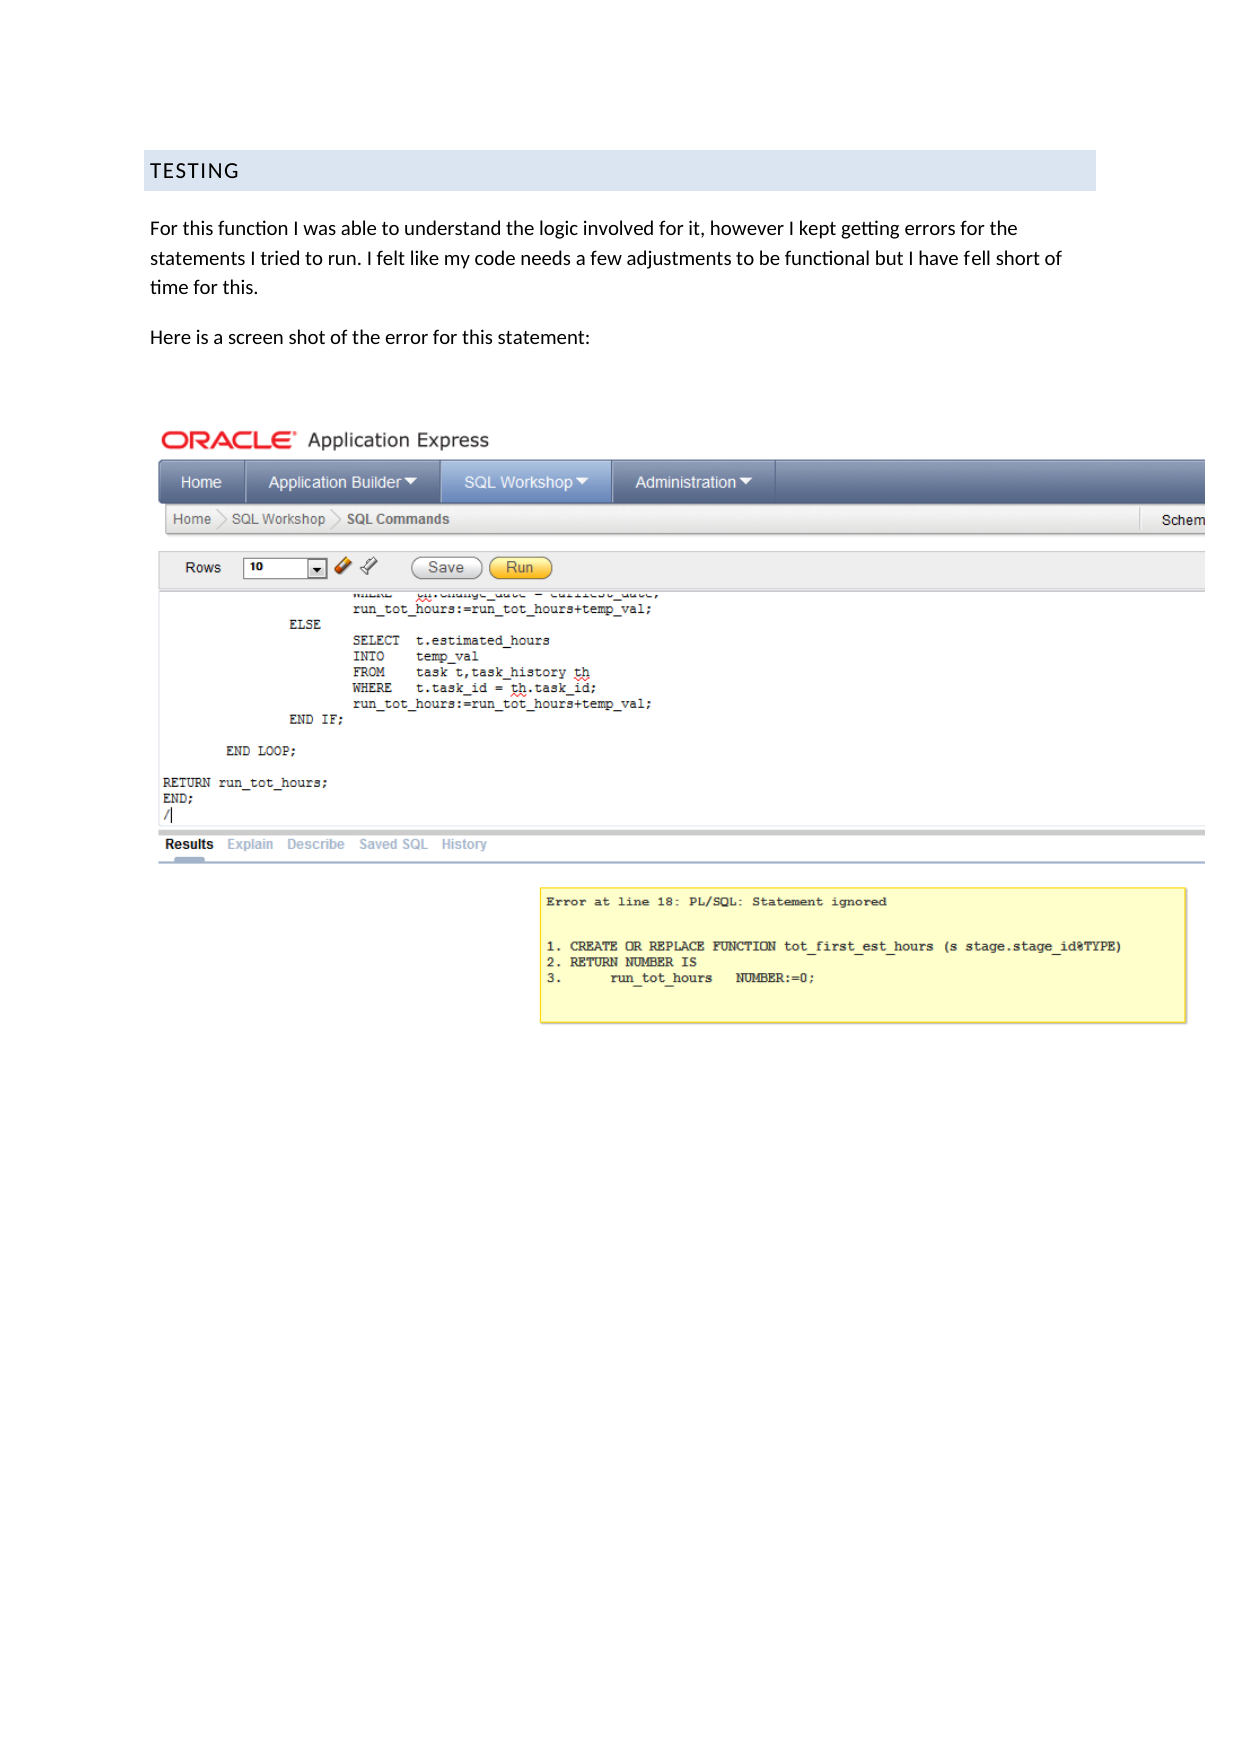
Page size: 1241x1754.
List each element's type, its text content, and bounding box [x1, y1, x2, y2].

text For this function I was able to understand the logic involved for it, however I kept getting errors for the statements I tried to run. I felt like my code needs a few adjustments to be functional but I have fell short of time for this. [150, 216, 1090, 299]
subtitle Testing [150, 156, 1090, 184]
picture [150, 423, 1205, 1045]
text Here is a screen shot of the error for this statement: [150, 324, 1090, 349]
